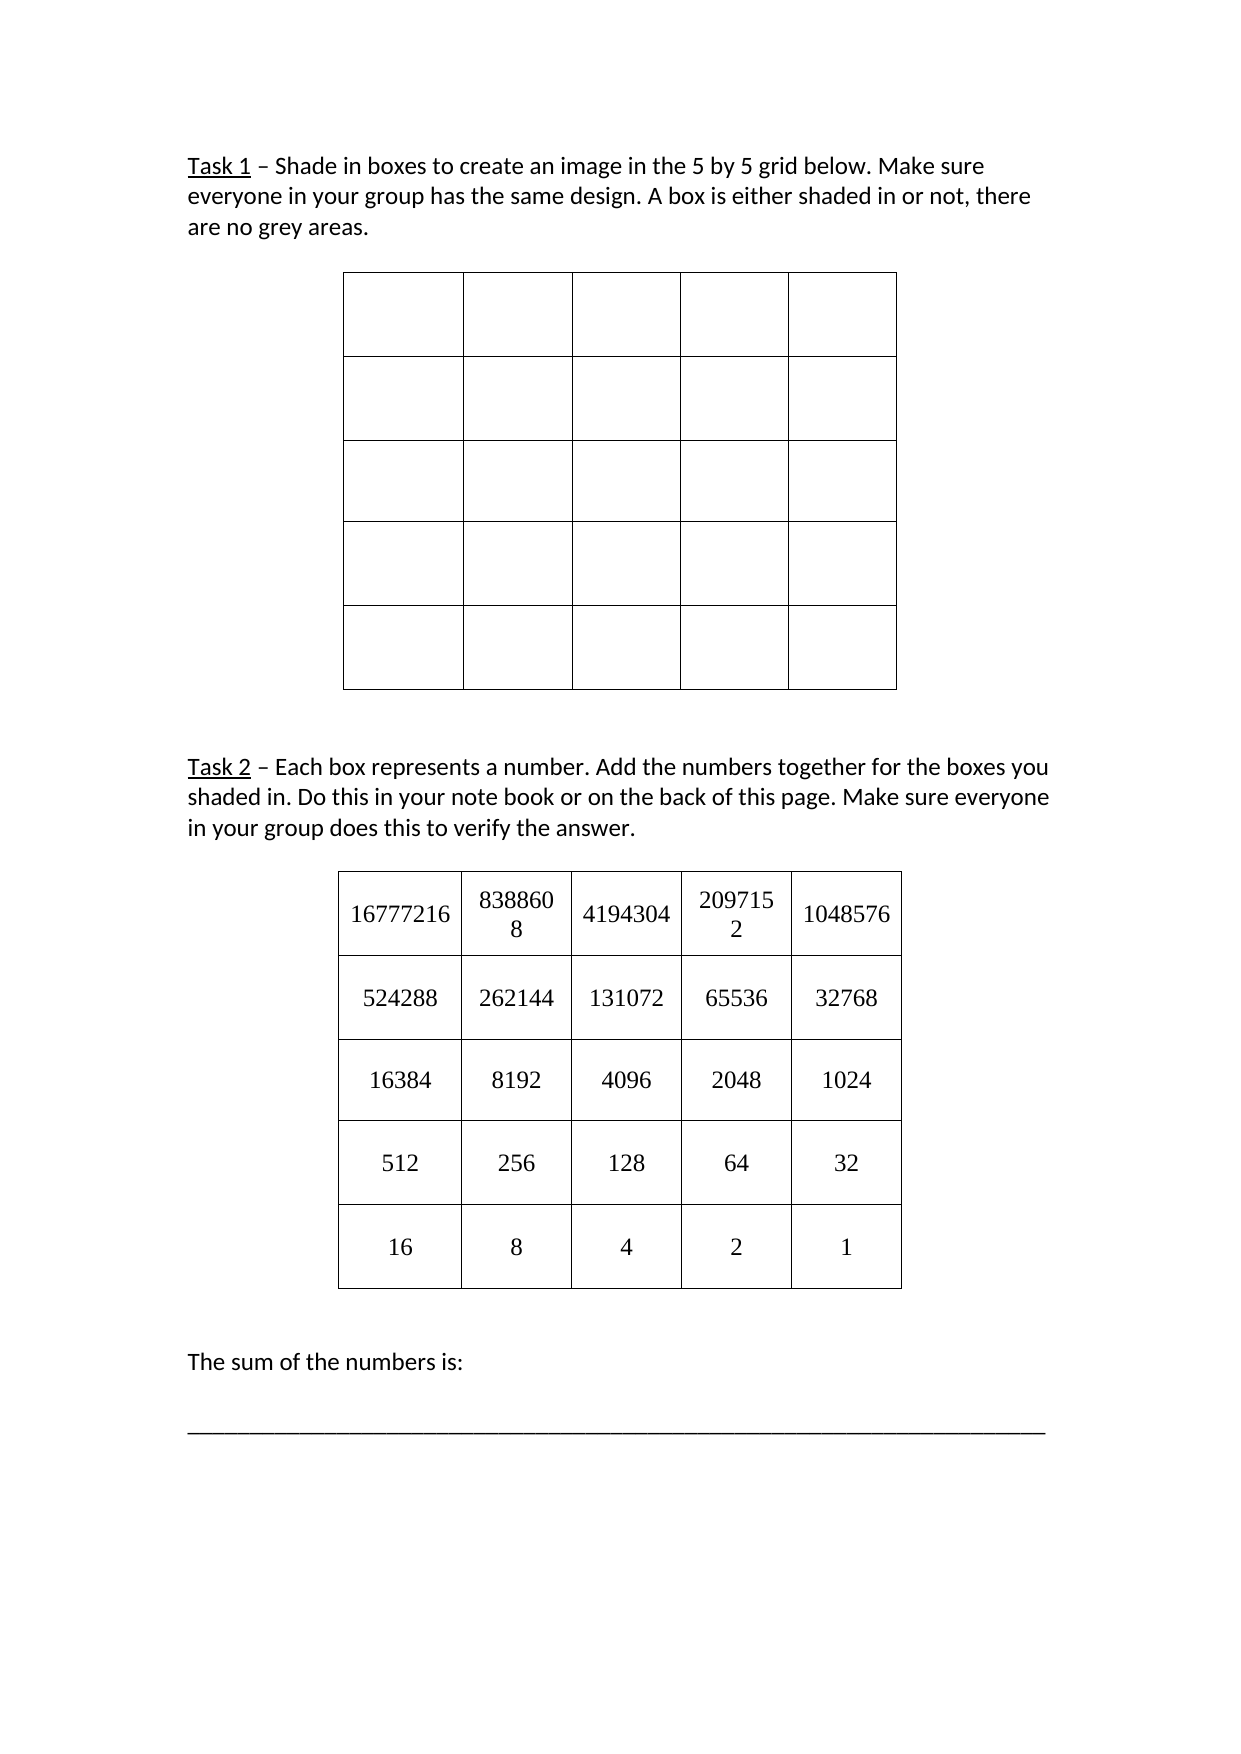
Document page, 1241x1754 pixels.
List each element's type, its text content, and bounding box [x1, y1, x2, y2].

table_cell [681, 357, 788, 440]
table_header [573, 273, 680, 356]
table_header 8388608 [462, 872, 571, 955]
table_cell 524288 [339, 956, 461, 1039]
table_cell 2048 [682, 1040, 791, 1120]
table_cell 16 [339, 1205, 461, 1288]
table_header 4194304 [572, 872, 681, 955]
table_cell 262144 [462, 956, 571, 1039]
table_header [464, 273, 572, 356]
table_cell 4 [572, 1205, 681, 1288]
table_cell [789, 441, 896, 521]
table_cell [681, 441, 788, 521]
table_header [344, 273, 463, 356]
table_cell [573, 606, 680, 689]
table_header [681, 273, 788, 356]
table_cell [464, 606, 572, 689]
table_header 1048576 [792, 872, 901, 955]
table_cell [464, 522, 572, 605]
table_cell [573, 522, 680, 605]
table_cell 8192 [462, 1040, 571, 1120]
table_cell 16384 [339, 1040, 461, 1120]
table_cell [681, 606, 788, 689]
table_cell [464, 357, 572, 440]
table_cell 32768 [792, 956, 901, 1039]
table_cell [344, 357, 463, 440]
table_cell 131072 [572, 956, 681, 1039]
text Task 1 – Shade in boxes to create an image in the 5 by 5 grid below. Make sure everyone in your group has the same design. A box is either shaded in or not, there are no grey areas. [187, 150, 1053, 242]
table_cell 65536 [682, 956, 791, 1039]
table_cell [789, 606, 896, 689]
table_cell [573, 357, 680, 440]
table_cell [344, 606, 463, 689]
text _____________________________________________________________________ [187, 1407, 1053, 1438]
text Task 2 – Each box represents a number. Add the numbers together for the boxes you shaded in. Do this in your note book or on the back of this page. Make sure everyone in your group does this to verify the answer. [187, 751, 1053, 842]
table_cell [681, 522, 788, 605]
table_cell 2 [682, 1205, 791, 1288]
table_header [789, 273, 896, 356]
table_cell [344, 441, 463, 521]
table_cell 32 [792, 1121, 901, 1204]
table_cell 4096 [572, 1040, 681, 1120]
table_header 2097152 [682, 872, 791, 955]
table_cell 256 [462, 1121, 571, 1204]
table_cell [573, 441, 680, 521]
table_cell 8 [462, 1205, 571, 1288]
table_cell 1024 [792, 1040, 901, 1120]
table_cell [789, 522, 896, 605]
table_cell 128 [572, 1121, 681, 1204]
text The sum of the numbers is: [187, 1346, 1053, 1377]
table_cell [344, 522, 463, 605]
table_cell 512 [339, 1121, 461, 1204]
table_cell 1 [792, 1205, 901, 1288]
table_cell 64 [682, 1121, 791, 1204]
table_cell [464, 441, 572, 521]
table_header 16777216 [339, 872, 461, 955]
table_cell [789, 357, 896, 440]
